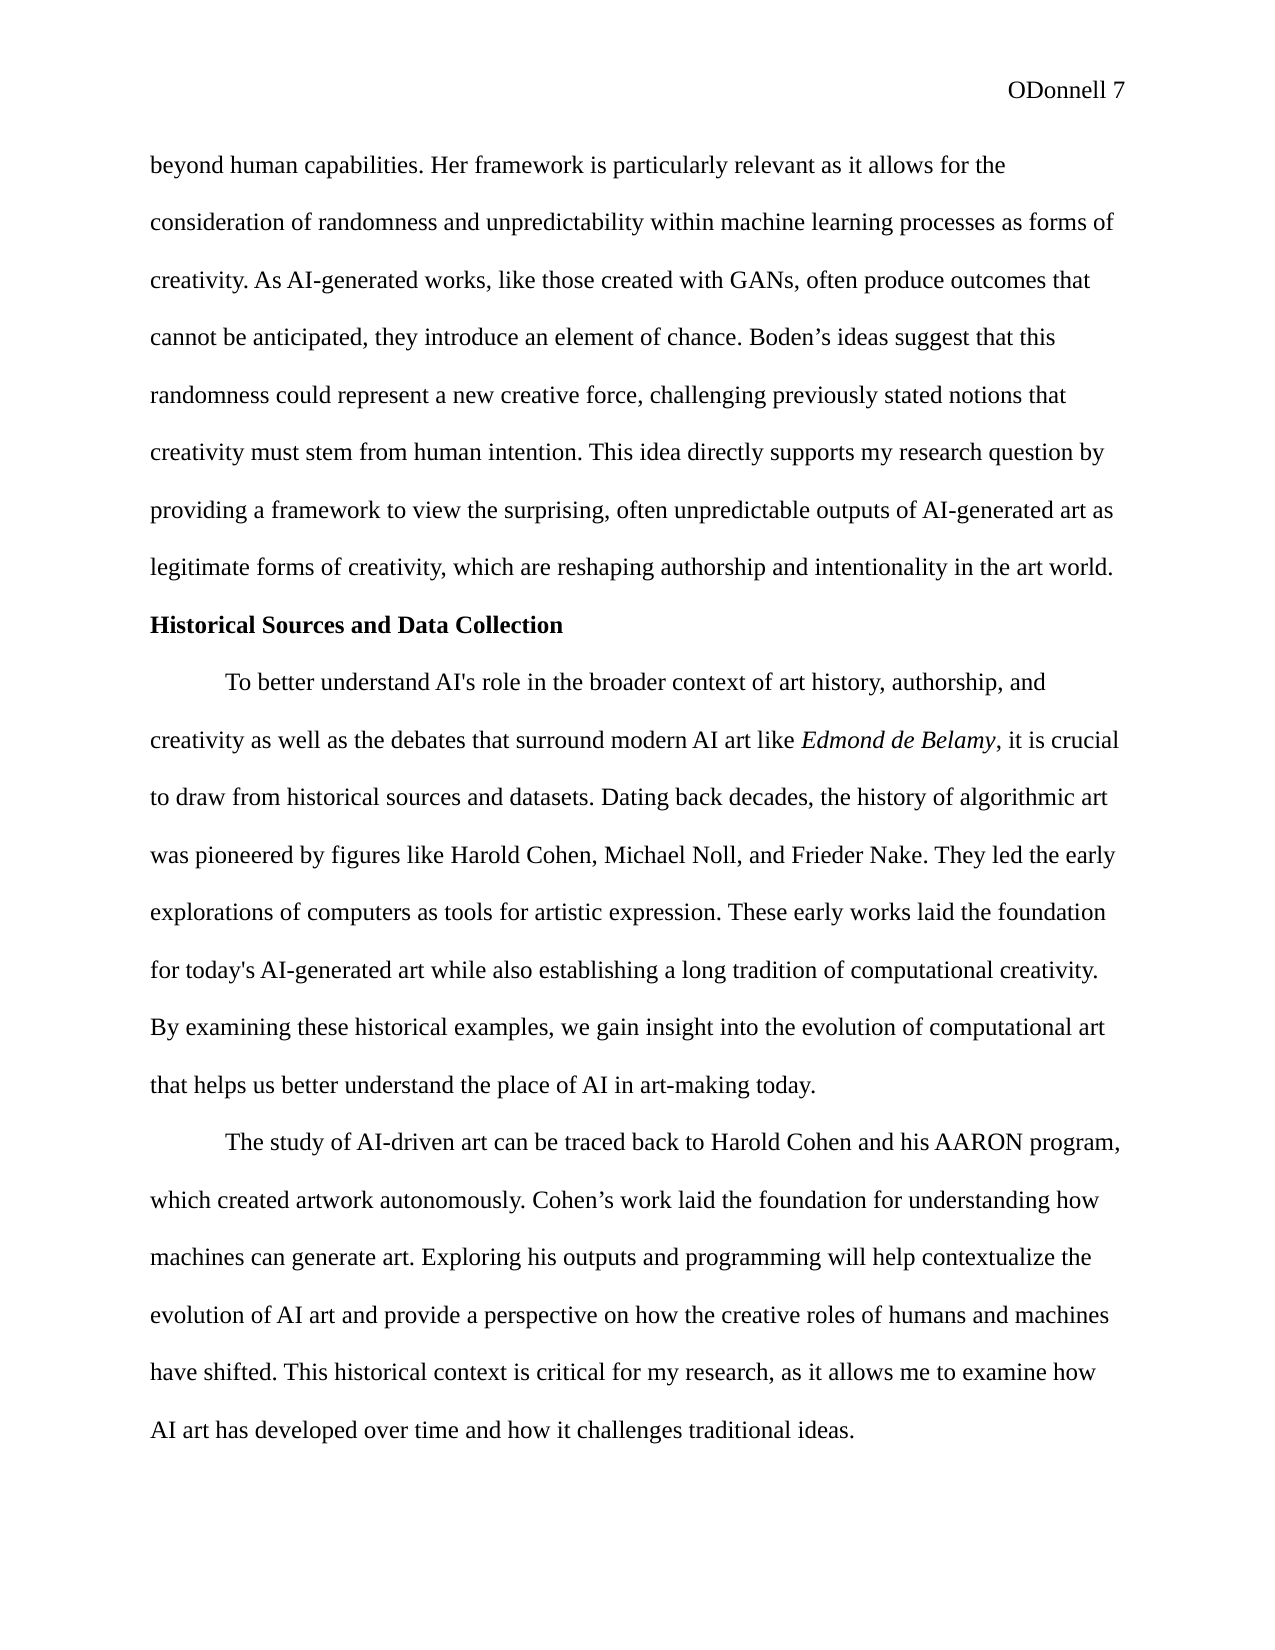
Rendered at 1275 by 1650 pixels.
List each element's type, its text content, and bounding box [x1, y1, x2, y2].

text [150, 150, 1125, 581]
text The study of AI-driven art can be traced back to Harold Cohen and his AARON program, which created artwork autonomously. Cohen’s work laid the foundation for understanding how machines can generate art. Exploring his outputs and programming will help contextualize the evolution of AI art and provide a perspective on how the creative roles of humans and machines have shifted. This historical context is critical for my research, as it allows me to examine how AI art has developed over time and how it challenges traditional ideas. [150, 1127, 1125, 1444]
text To better understand AI's role in the broader context of art history, authorship, and creativity as well as the debates that surround modern AI art like Edmond de Belamy, it is crucial to draw from historical sources and datasets. Dating back decades, the history of algorithmic art was pioneered by figures like Harold Cohen, Michael Noll, and Frieder Nake. They led the early explorations of computers as tools for artistic expression. These early works laid the foundation for today's AI-generated art while also establishing a long tradition of computational creativity. By examining these historical examples, we gain insight into the evolution of computational art that helps us better understand the place of AI in art-making today. [150, 667, 1125, 1099]
text Historical Sources and Data Collection [150, 610, 1125, 639]
